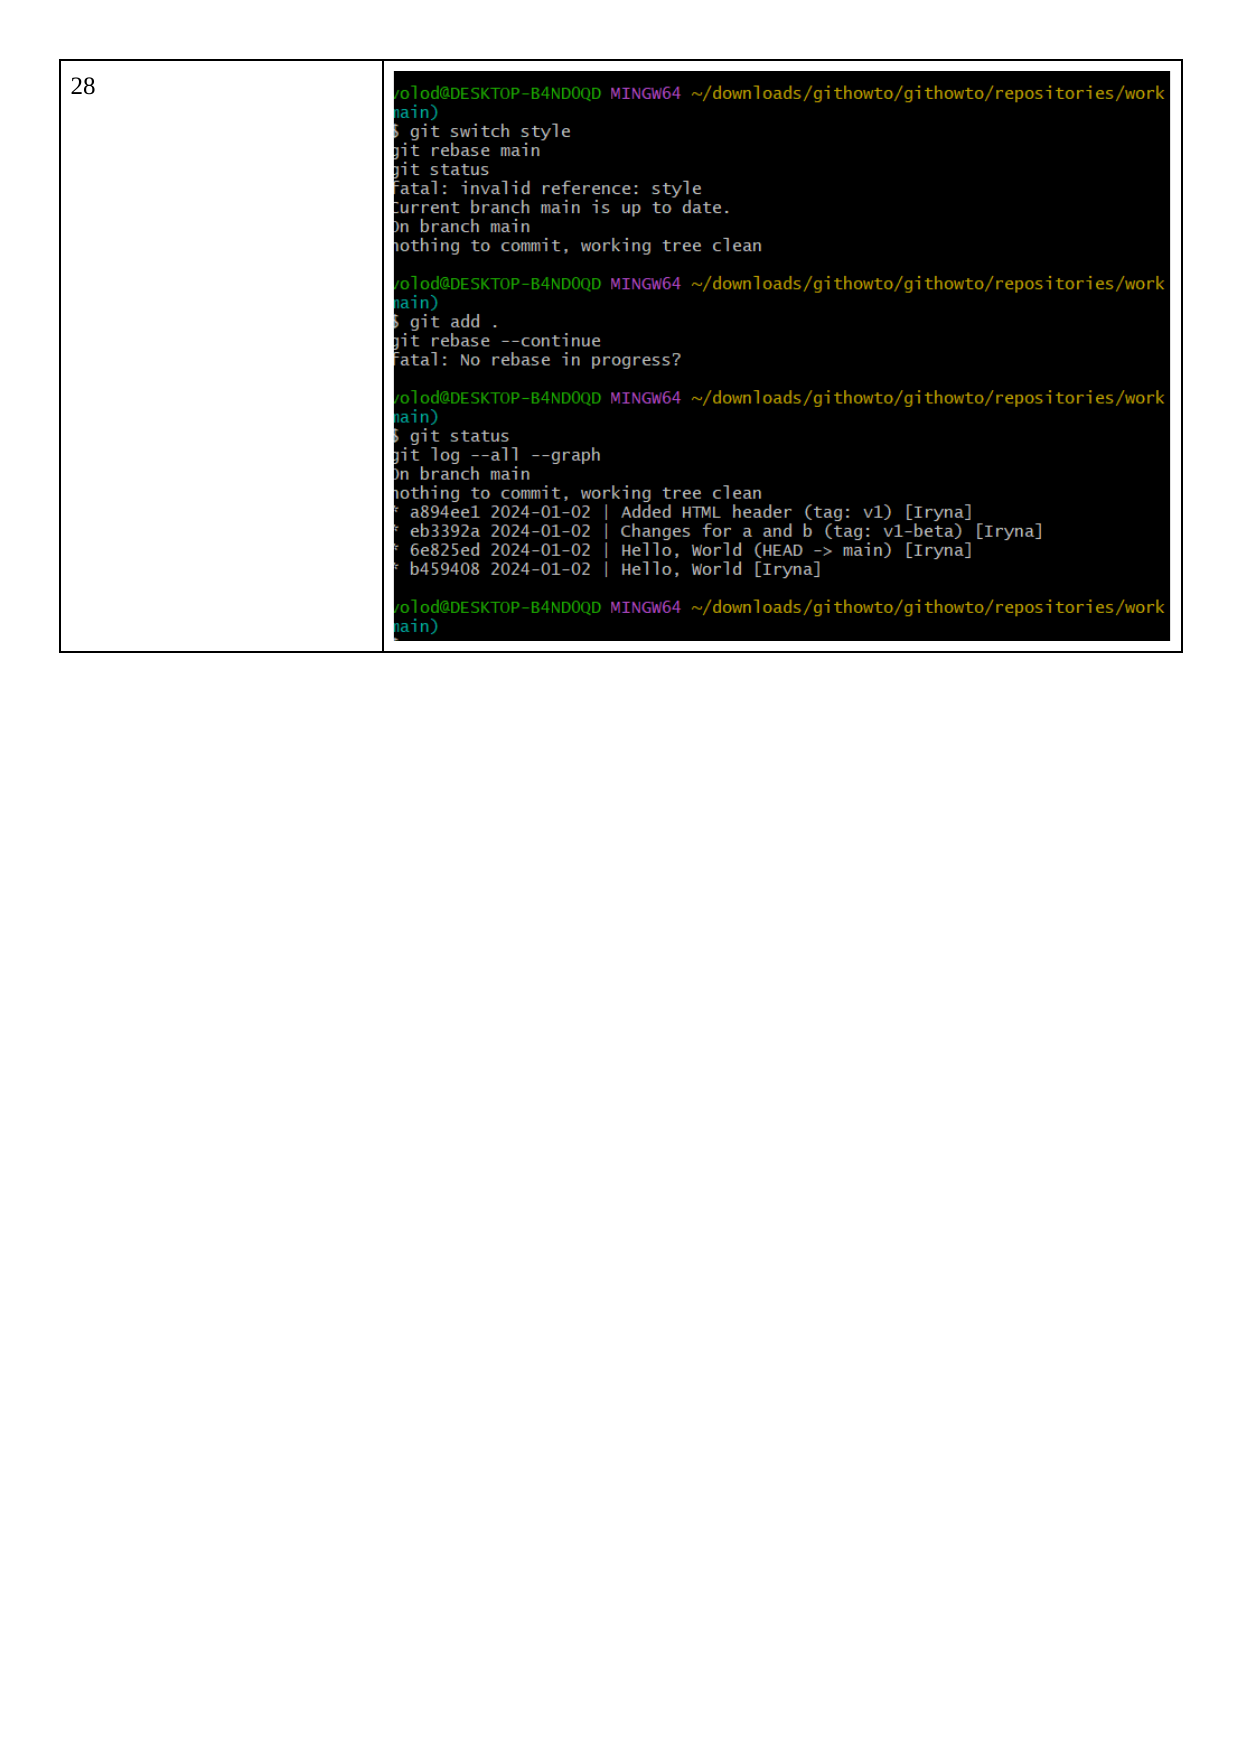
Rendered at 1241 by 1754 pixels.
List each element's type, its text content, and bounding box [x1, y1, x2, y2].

picture [393, 71, 1171, 641]
table_cell 28 [61, 61, 382, 651]
table_cell [384, 61, 1181, 651]
